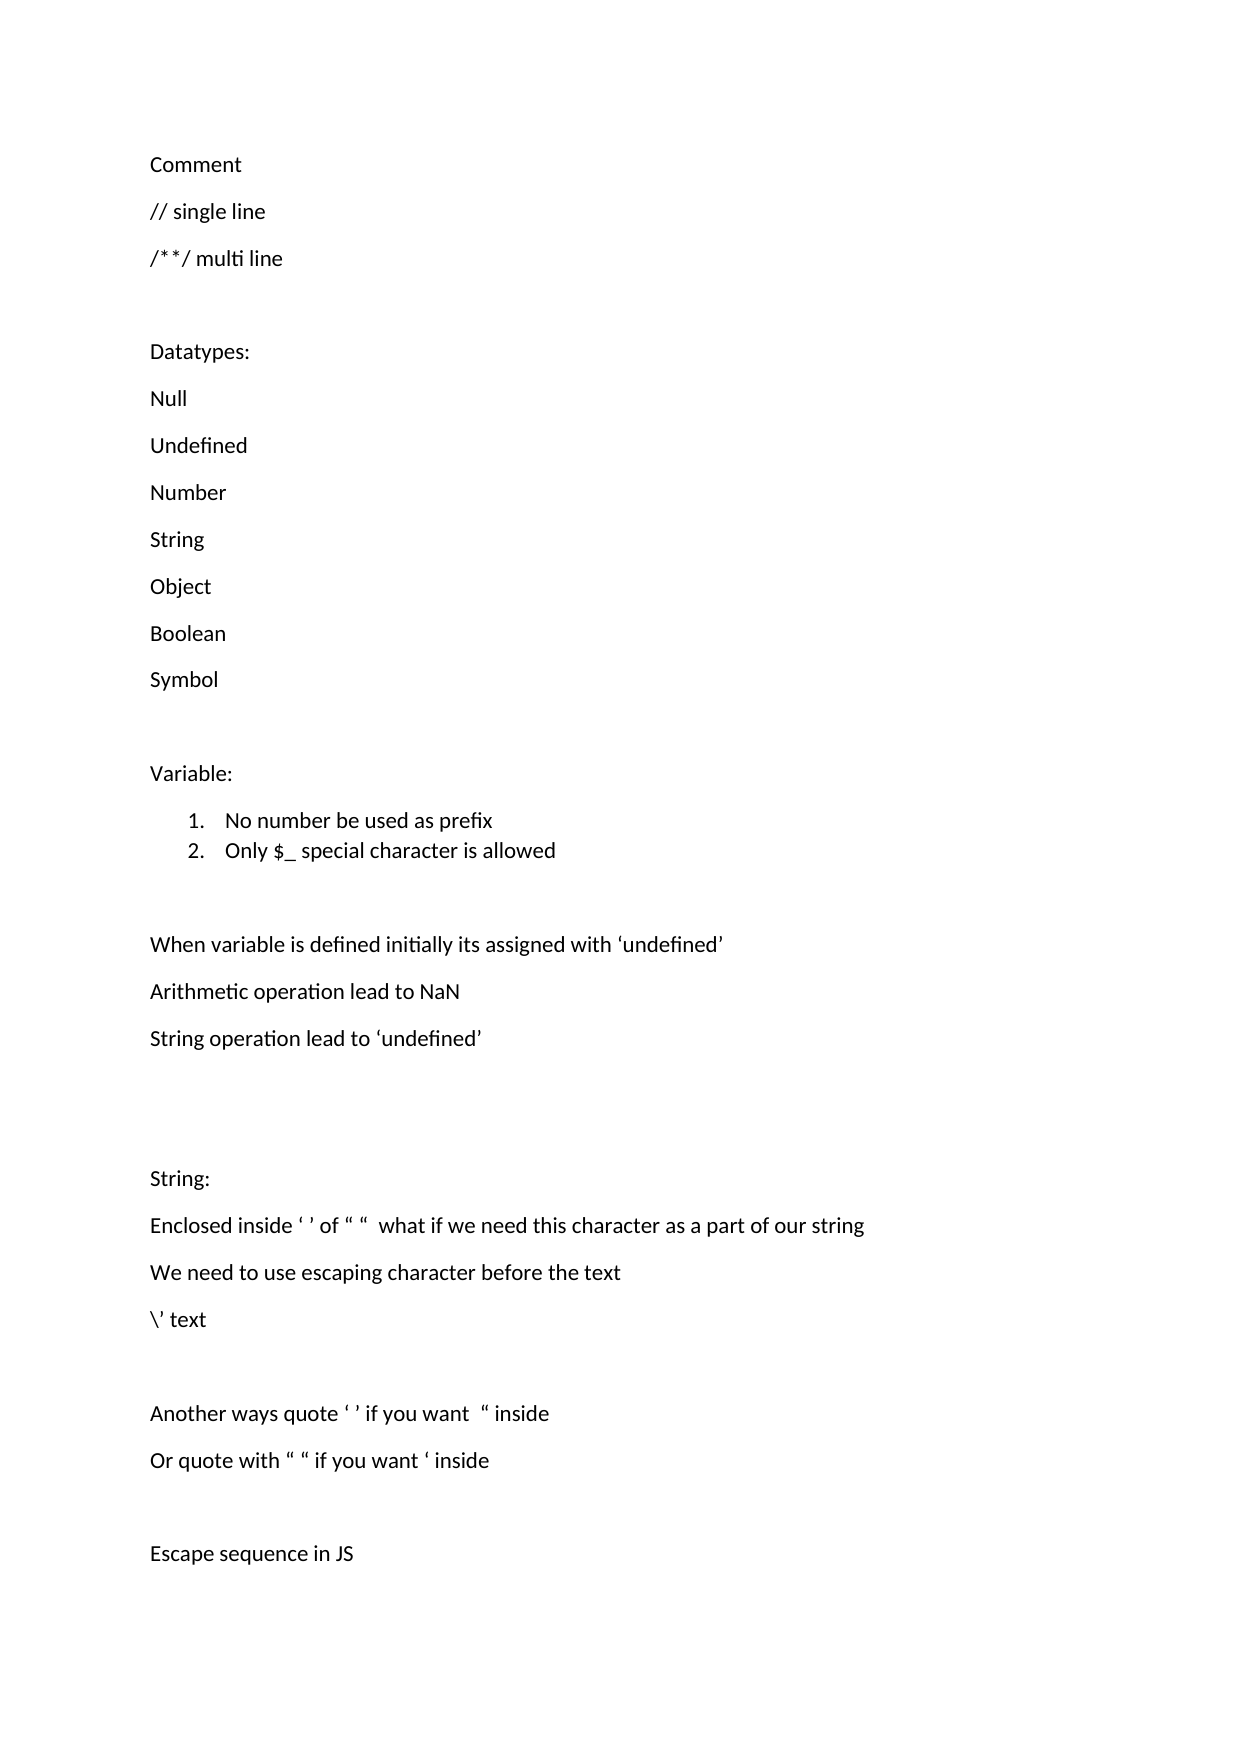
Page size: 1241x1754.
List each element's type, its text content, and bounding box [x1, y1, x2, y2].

text When variable is defined initially its assigned with ‘undefined’ [150, 930, 1090, 958]
text Comment [150, 150, 1090, 178]
text Variable: [150, 759, 1090, 787]
text \’ text [150, 1305, 1090, 1333]
text Number [150, 478, 1090, 506]
text // single line [150, 197, 1090, 225]
text Arithmetic operation lead to NaN [150, 977, 1090, 1005]
text Boolean [150, 619, 1090, 647]
text String operation lead to ‘undefined’ [150, 1024, 1090, 1052]
text String: [150, 1164, 1090, 1193]
text Another ways quote ‘ ’ if you want “ inside [150, 1399, 1090, 1427]
text Datatypes: [150, 337, 1090, 366]
text /**/ multi line [150, 244, 1090, 272]
text Symbol [150, 666, 1090, 694]
text Null [150, 384, 1090, 412]
text We need to use escaping character before the text [150, 1258, 1090, 1286]
text Escape sequence in JS [150, 1539, 1090, 1568]
text Or quote with “ “ if you want ‘ inside [150, 1446, 1090, 1474]
list Only $_ special character is allowed [187, 836, 1090, 864]
text Enclosed inside ‘ ’ of “ “ what if we need this character as a part of our string [150, 1211, 1090, 1239]
text Object [150, 572, 1090, 600]
list No number be used as prefix [187, 806, 1090, 834]
text String [150, 525, 1090, 553]
text Undefined [150, 431, 1090, 459]
